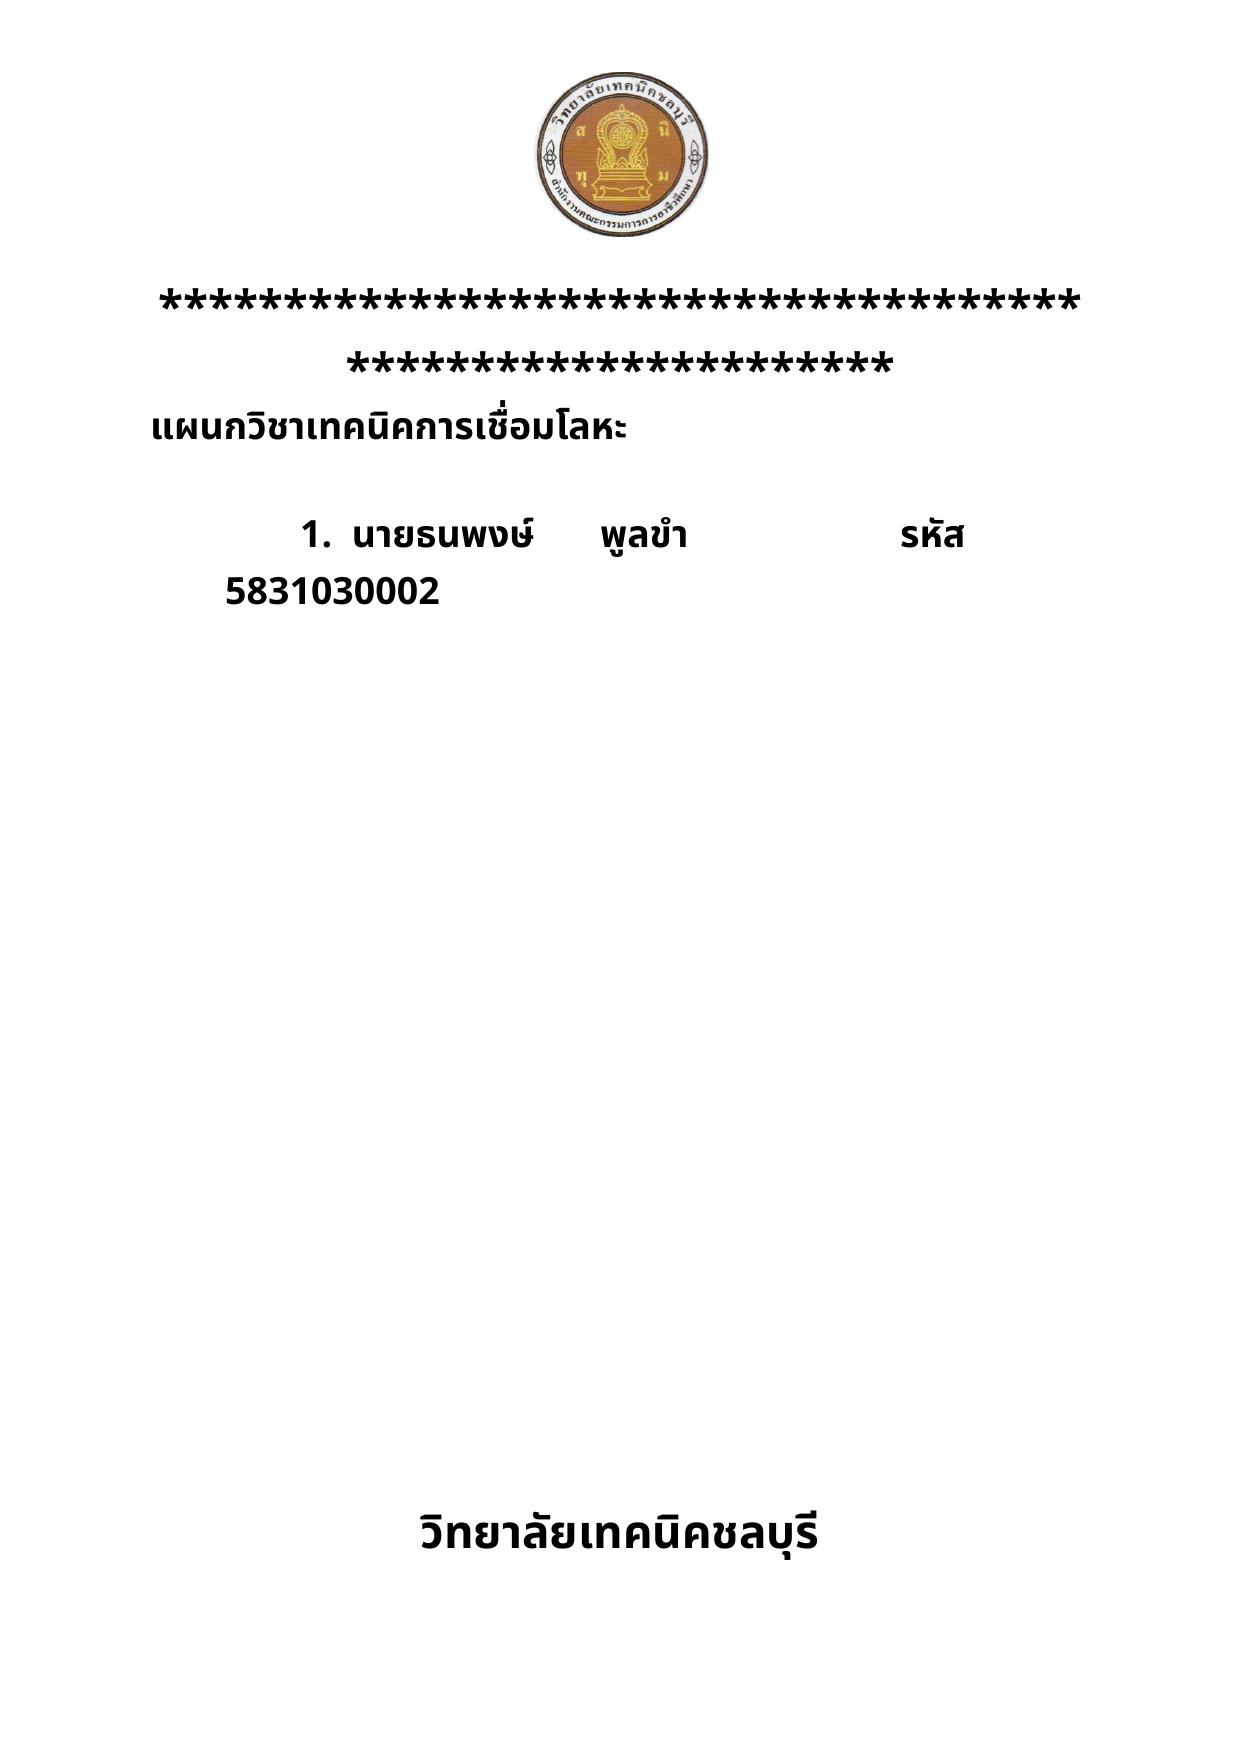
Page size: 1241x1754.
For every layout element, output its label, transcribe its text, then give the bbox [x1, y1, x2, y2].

picture [533, 72, 709, 235]
text 1. นายธนพงษ์ พูลขำ รหัส 5831030002 [150, 507, 1090, 615]
text วิทยาลัยเทคนิคชลบุรี [150, 1499, 1090, 1569]
text *********************************************************** [150, 150, 1090, 399]
text แผนกวิชาเทคนิคการเชื่อมโลหะ [150, 399, 1090, 456]
